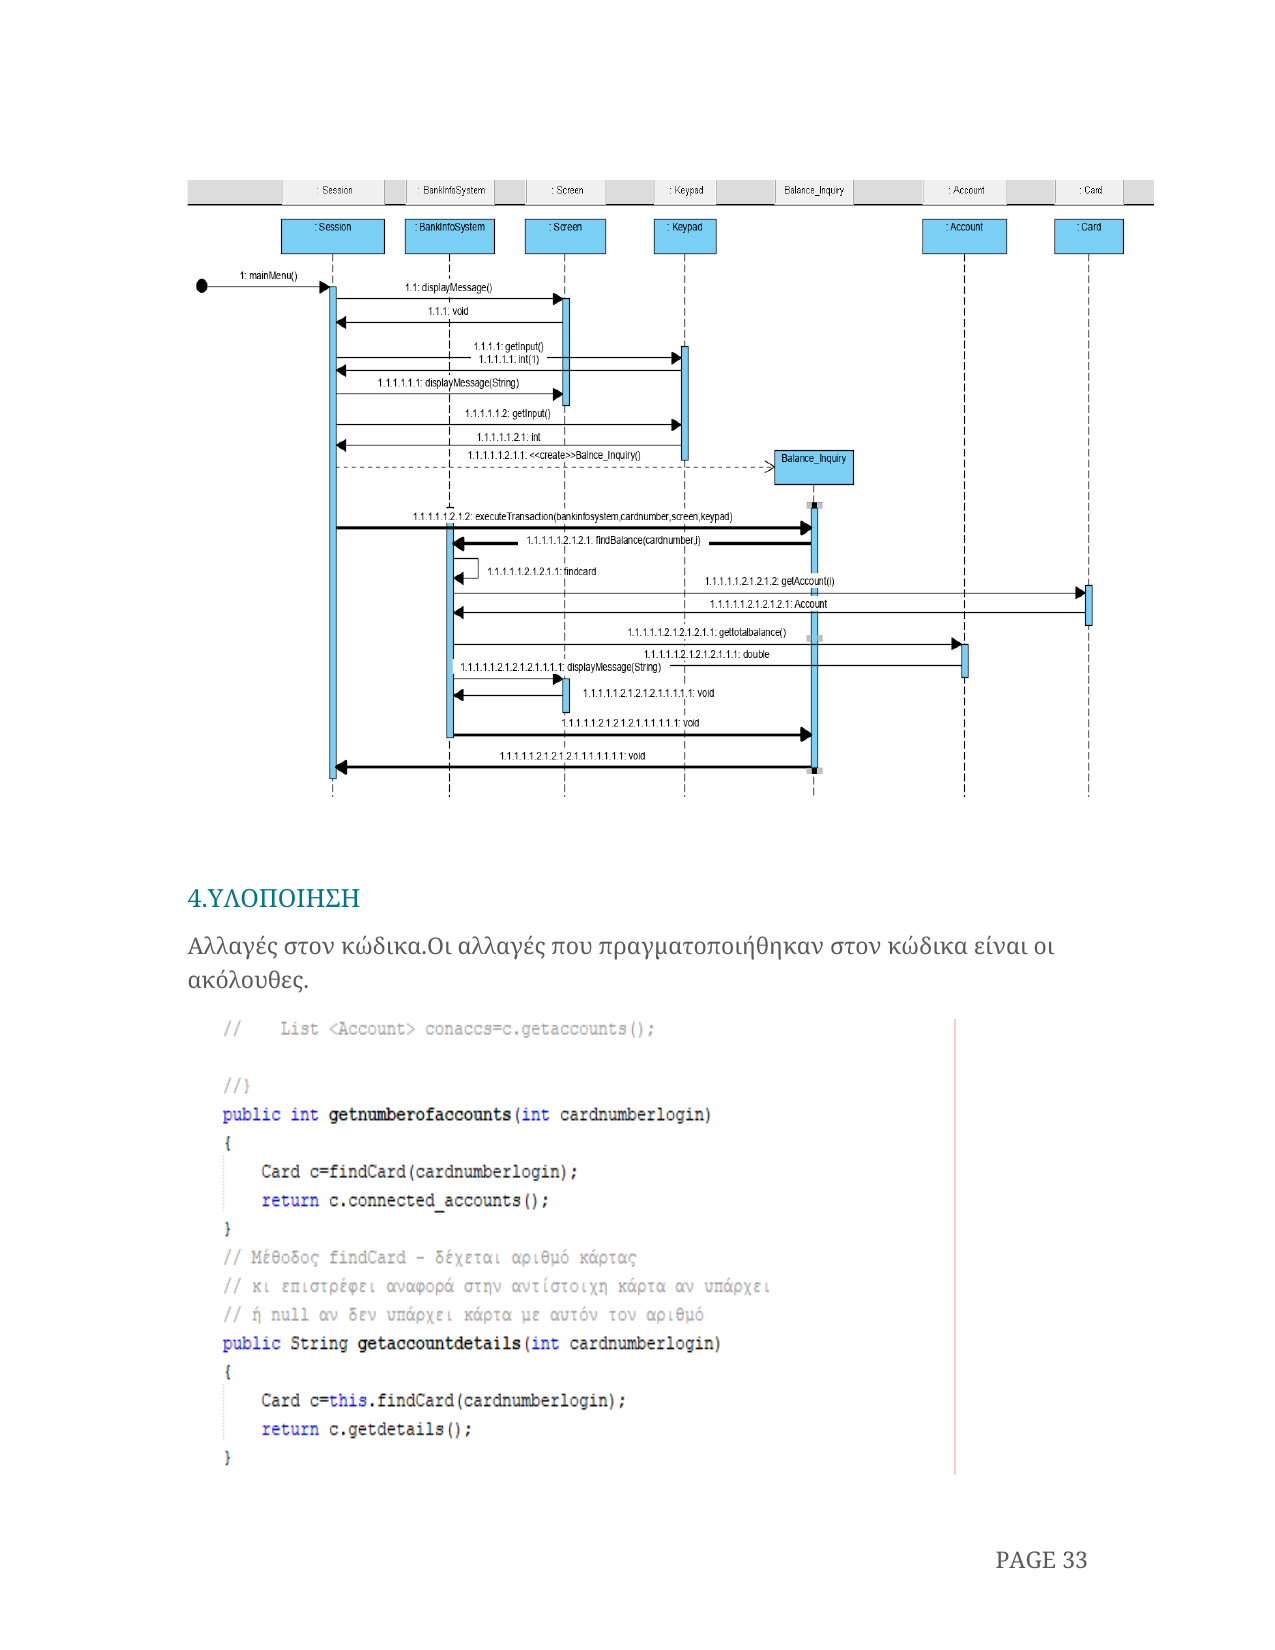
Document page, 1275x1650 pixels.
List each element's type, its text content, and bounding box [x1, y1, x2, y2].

text Αλλαγές στον κώδικα.Οι αλλαγές που πραγματοποιήθηκαν στον κώδικα είναι οι ακόλουθες. [187, 930, 1087, 996]
picture [187, 1019, 1088, 1475]
subtitle 4.ΥΛΟΠΟΙΗΣΗ [187, 880, 1087, 914]
picture [187, 180, 1154, 797]
